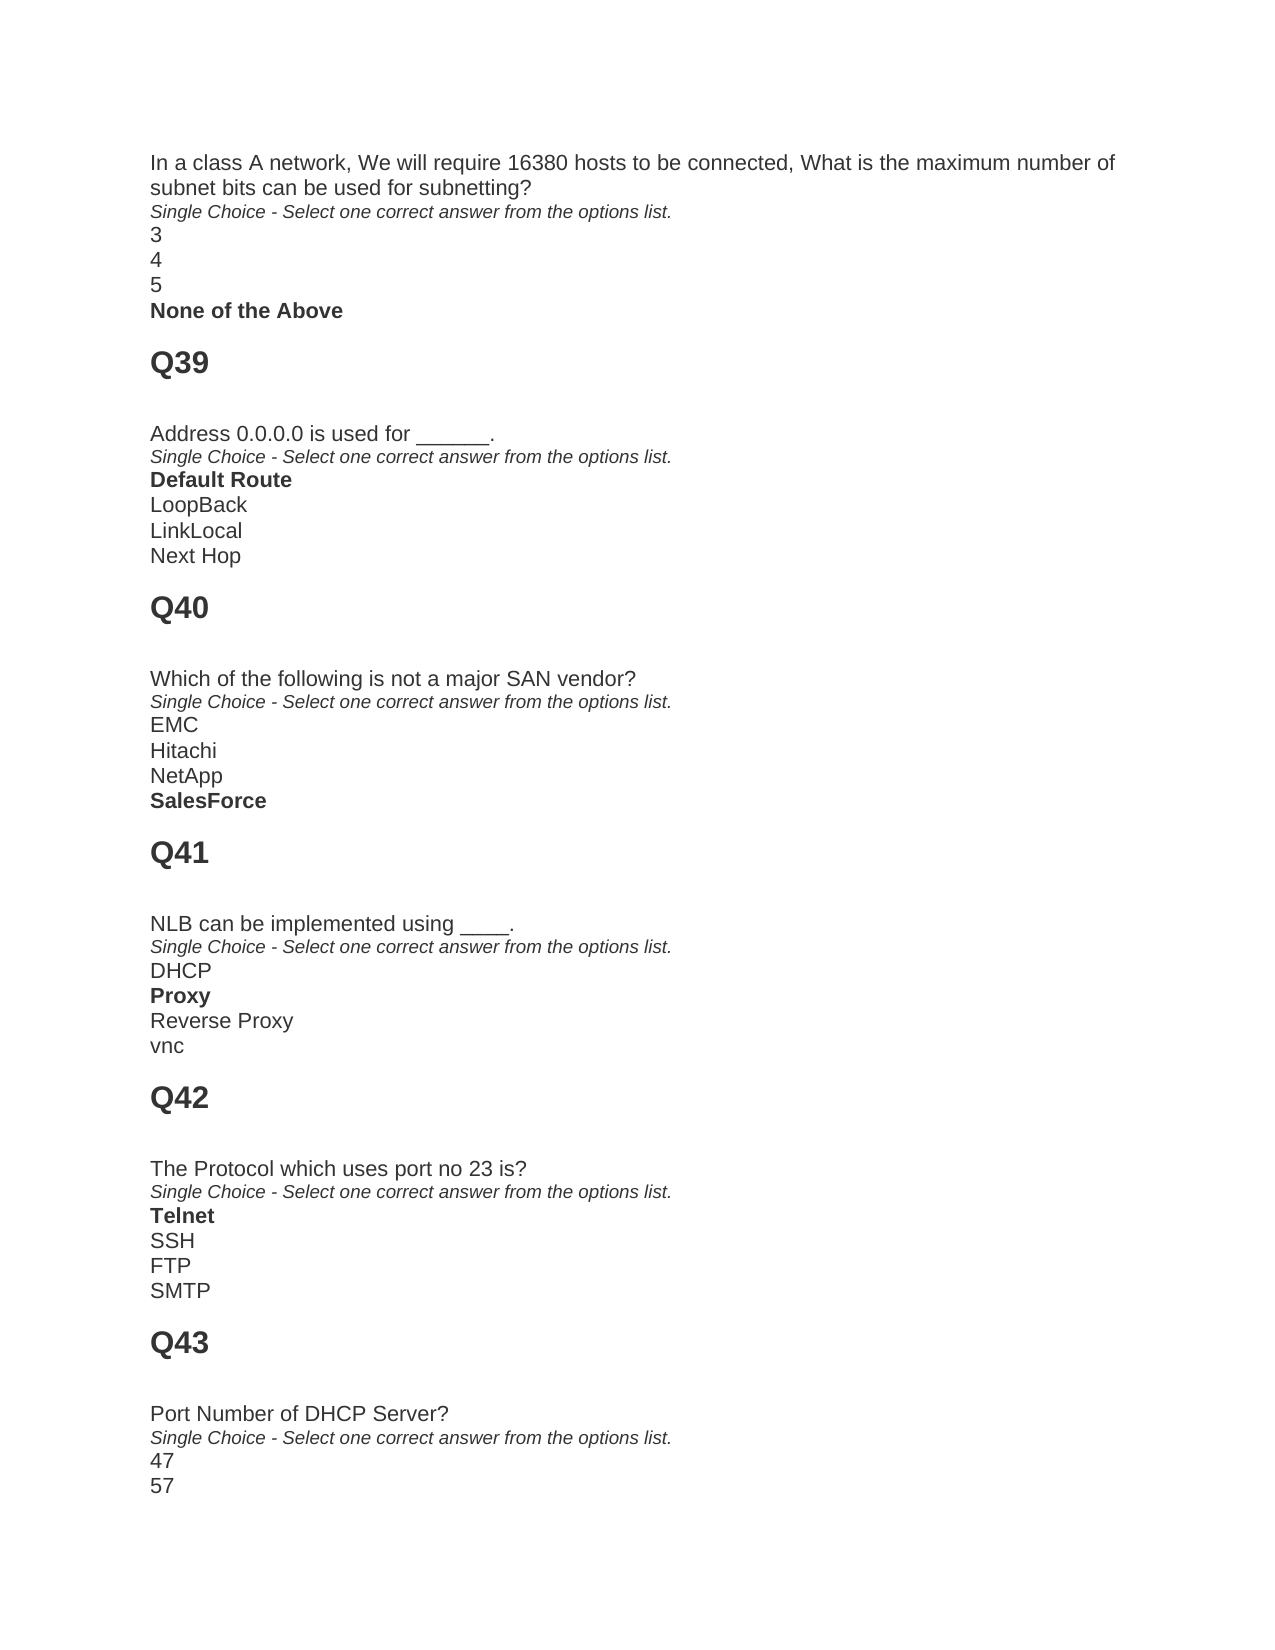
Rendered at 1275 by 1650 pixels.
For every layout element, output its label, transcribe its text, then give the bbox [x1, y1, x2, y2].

text Single Choice - Select one correct answer from the options list. [150, 691, 1125, 712]
text Default Route [150, 467, 1125, 492]
text None of the Above [150, 298, 1125, 323]
text Address 0.0.0.0 is used for ______. [150, 420, 1125, 446]
text 57 [150, 1473, 1125, 1498]
text FTP [150, 1253, 1125, 1278]
text Q39 [150, 344, 1125, 379]
text SSH [150, 1228, 1125, 1253]
text NetApp [150, 763, 1125, 788]
text Telnet [150, 1203, 1125, 1228]
text 47 [150, 1448, 1125, 1473]
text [150, 200, 1125, 222]
text Q41 [150, 834, 1125, 870]
text Proxy [150, 983, 1125, 1008]
text 5 [150, 272, 1125, 298]
text Single Choice - Select one correct answer from the options list. [150, 446, 1125, 467]
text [150, 1181, 1125, 1203]
text Which of the following is not a major SAN vendor? [150, 666, 1125, 691]
text Port Number of DHCP Server? [150, 1401, 1125, 1426]
text LoopBack [150, 492, 1125, 518]
text Reverse Proxy [150, 1008, 1125, 1033]
text Q43 [150, 1324, 1125, 1360]
text 3 [150, 222, 1125, 247]
text LinkLocal [150, 518, 1125, 543]
text SalesForce [150, 788, 1125, 813]
text Hitachi [150, 738, 1125, 763]
text In a class A network, We will require 16380 hosts to be connected, What is the maximum number of subnet bits can be used for subnetting? [150, 150, 1125, 200]
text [150, 1426, 1125, 1448]
text 4 [150, 247, 1125, 272]
text The Protocol which uses port no 23 is? [150, 1156, 1125, 1181]
text EMC [150, 712, 1125, 738]
text DHCP [150, 958, 1125, 983]
text SMTP [150, 1278, 1125, 1304]
text Q42 [150, 1079, 1125, 1115]
text Single Choice - Select one correct answer from the options list. [150, 936, 1125, 958]
text NLB can be implemented using ____. [150, 911, 1125, 936]
text Next Hop [150, 543, 1125, 568]
text vnc [150, 1033, 1125, 1058]
text Q40 [150, 589, 1125, 625]
